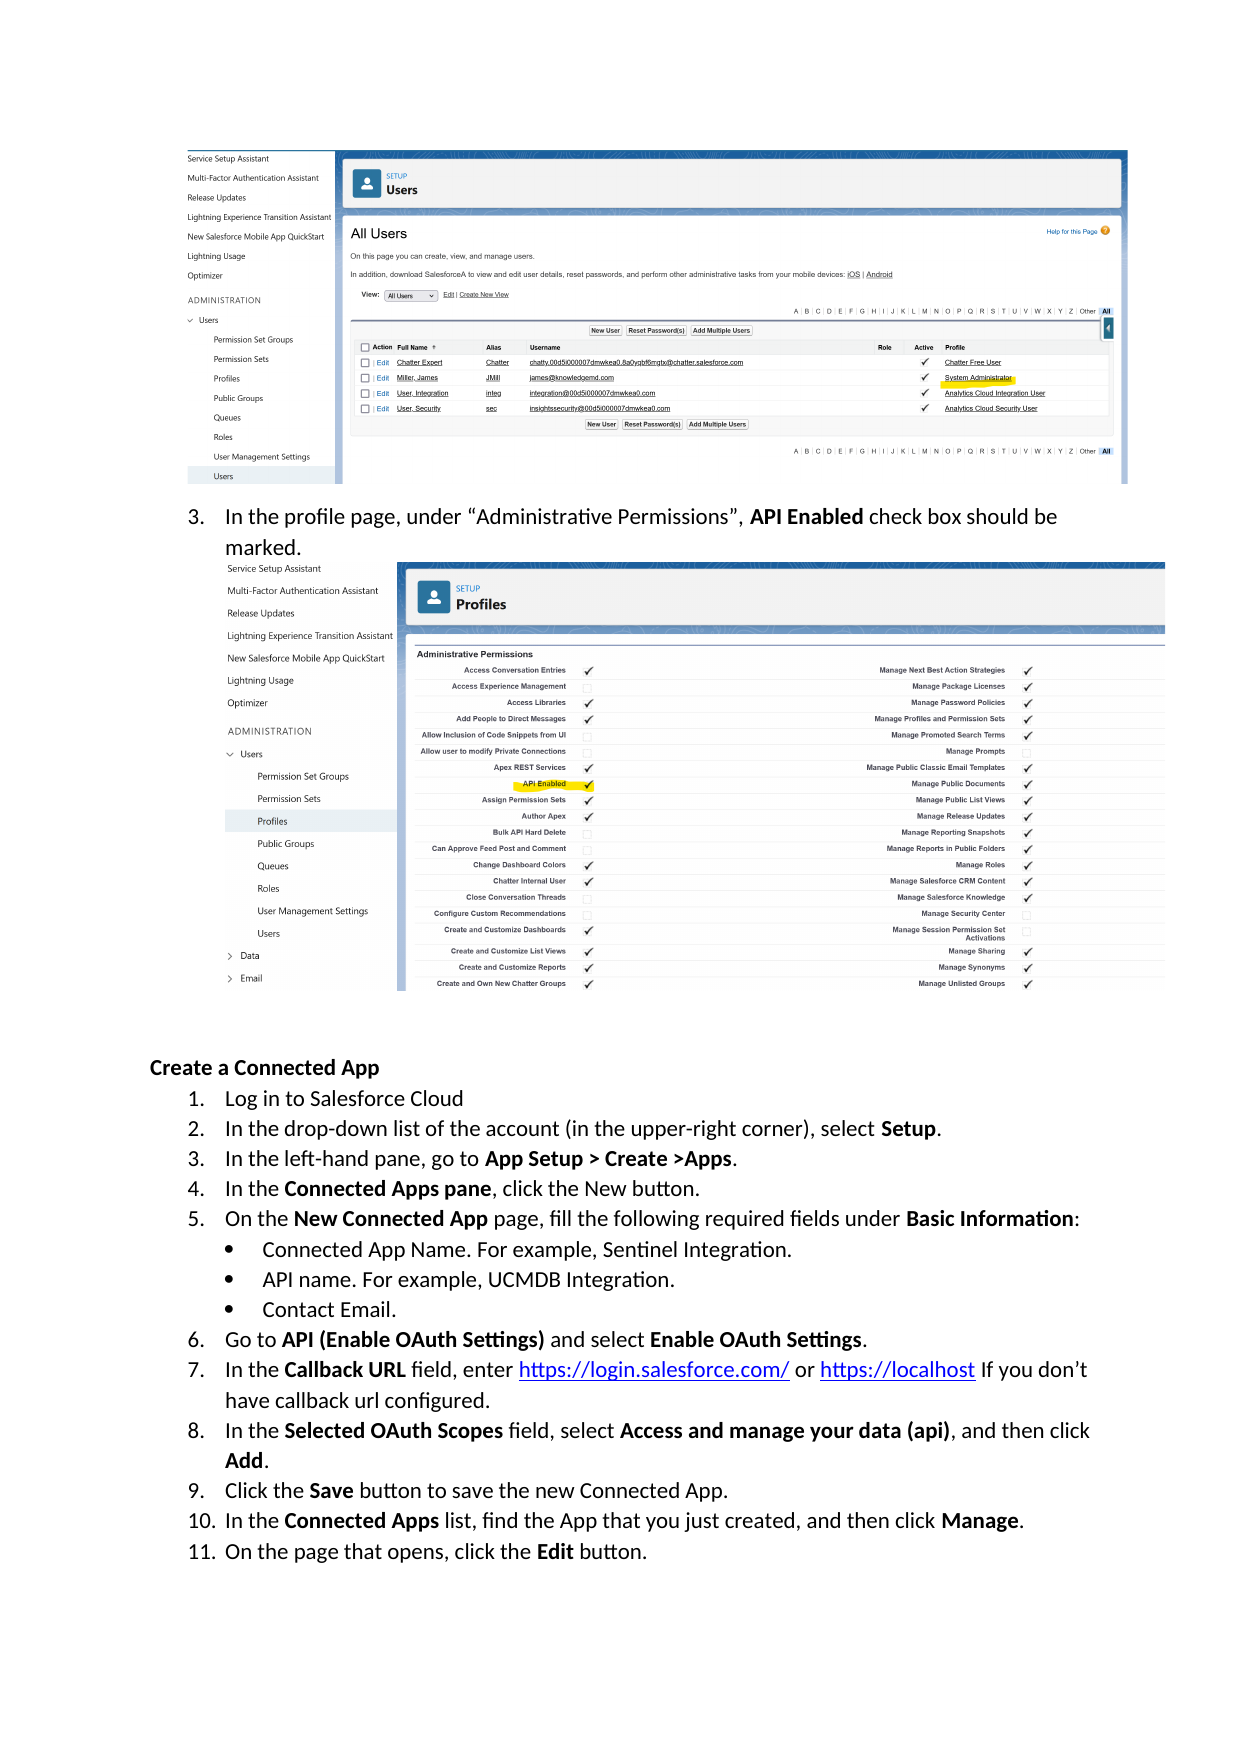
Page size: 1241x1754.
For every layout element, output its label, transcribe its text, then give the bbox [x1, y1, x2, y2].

list In the Connected Apps pane, click the New button. [187, 1174, 1090, 1202]
list API name. For example, UCMDB Integration. [225, 1265, 1090, 1293]
picture [187, 150, 1128, 484]
list Create a Connected App [150, 1053, 1090, 1082]
list In the Callback URL field, enter https://login.salesforce.com/ or https://localhost If you don’t have callback url configured. [187, 1356, 1090, 1414]
list In the profile page, under “Administrative Permissions”, API Enabled check box should be marked. [187, 502, 1090, 561]
list Connected App Name. For example, Sentinel Integration. [225, 1235, 1090, 1263]
picture [225, 562, 1166, 991]
list Click the Save button to save the new Connected App. [187, 1476, 1090, 1504]
list On the New Connected App page, fill the following required fields under Basic Information: [187, 1204, 1090, 1233]
list In the left-hand pane, go to App Setup > Create >Apps. [187, 1144, 1090, 1172]
list In the Connected Apps list, find the App that you just created, and then click Manage. [187, 1507, 1090, 1535]
list Go to API (Enable OAuth Settings) and select Enable OAuth Settings. [187, 1325, 1090, 1353]
list In the drop-down list of the account (in the upper-right corner), select Setup. [187, 1114, 1090, 1142]
list Log in to Salesforce Cloud [187, 1084, 1090, 1112]
list In the Selected OAuth Scopes field, select Access and manage your data (api), and then click Add. [187, 1416, 1090, 1474]
list Contact Email. [225, 1295, 1090, 1323]
list On the page that opens, click the Edit button. [187, 1537, 1090, 1565]
